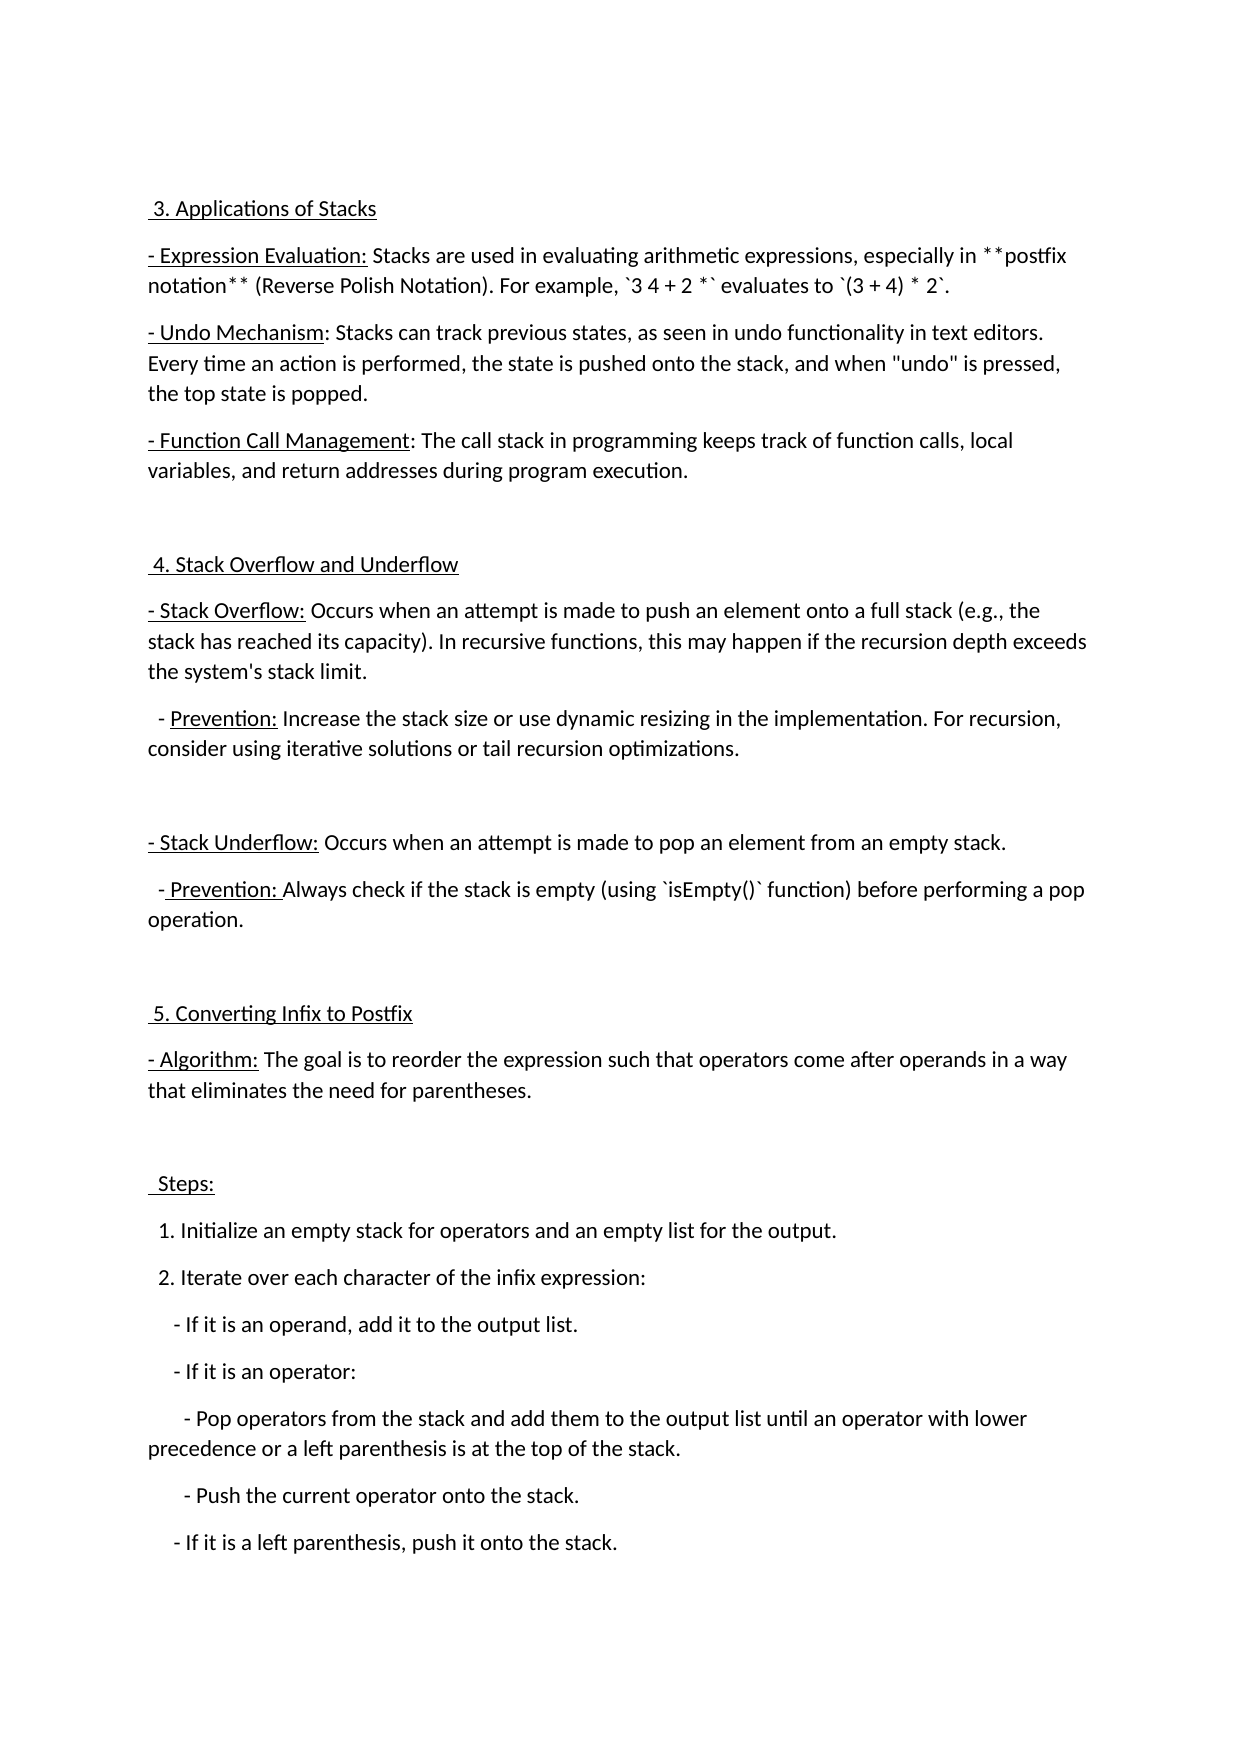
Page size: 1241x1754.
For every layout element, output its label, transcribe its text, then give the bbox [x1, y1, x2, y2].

text Steps: [148, 1169, 1093, 1197]
text - Stack Underflow: Occurs when an attempt is made to pop an element from an empty stack. [148, 828, 1093, 856]
text - If it is an operator: [148, 1357, 1093, 1385]
text 4. Stack Overflow and Underflow [148, 550, 1093, 578]
text - Undo Mechanism: Stacks can track previous states, as seen in undo functionality in text editors. Every time an action is performed, the state is pushed onto the stack, and when "undo" is pressed, the top state is popped. [148, 318, 1093, 407]
text - If it is a left parenthesis, push it onto the stack. [148, 1528, 1093, 1556]
text - Expression Evaluation: Stacks are used in evaluating arithmetic expressions, especially in **postfix notation** (Reverse Polish Notation). For example, `3 4 + 2 *` evaluates to `(3 + 4) * 2`. [148, 241, 1093, 299]
text - Function Call Management: The call stack in programming keeps track of function calls, local variables, and return addresses during program execution. [148, 426, 1093, 484]
text - Prevention: Always check if the stack is empty (using `isEmpty()` function) before performing a pop operation. [148, 875, 1093, 933]
text 2. Iterate over each character of the infix expression: [148, 1263, 1093, 1291]
text 3. Applications of Stacks [148, 194, 1093, 222]
text - Algorithm: The goal is to reorder the expression such that operators come after operands in a way that eliminates the need for parentheses. [148, 1046, 1093, 1104]
text 5. Converting Infix to Postfix [148, 999, 1093, 1027]
text - Stack Overflow: Occurs when an attempt is made to push an element onto a full stack (e.g., the stack has reached its capacity). In recursive functions, this may happen if the recursion depth exceeds the system's stack limit. [148, 597, 1093, 685]
text - Prevention: Increase the stack size or use dynamic resizing in the implementation. For recursion, consider using iterative solutions or tail recursion optimizations. [148, 704, 1093, 762]
text - Push the current operator onto the stack. [148, 1481, 1093, 1509]
text - If it is an operand, add it to the output list. [148, 1310, 1093, 1338]
text - Pop operators from the stack and add them to the output list until an operator with lower precedence or a left parenthesis is at the top of the stack. [148, 1404, 1093, 1462]
text 1. Initialize an empty stack for operators and an empty list for the output. [148, 1216, 1093, 1244]
